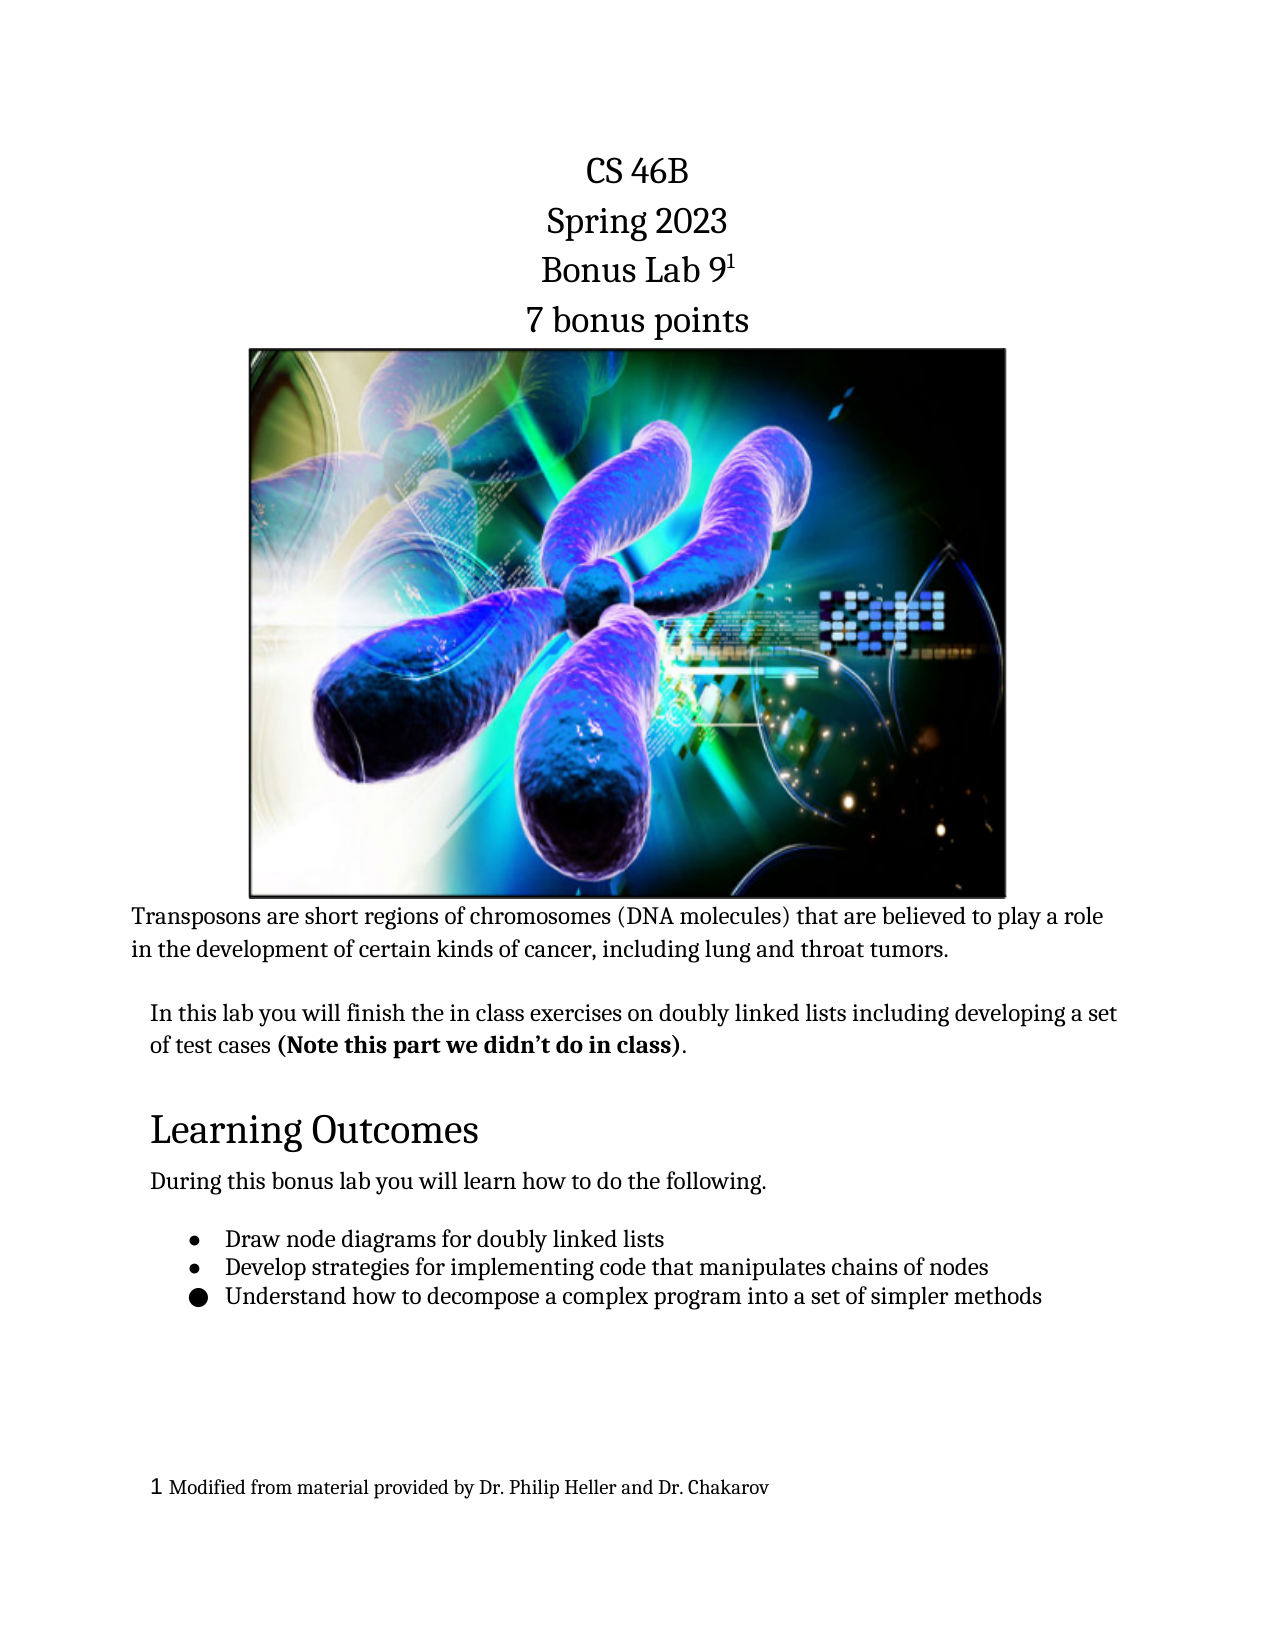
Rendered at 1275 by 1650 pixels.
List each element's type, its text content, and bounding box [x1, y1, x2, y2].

picture [248, 348, 1008, 899]
text CS 46B [150, 150, 1125, 193]
text 7 bonus points​​ [150, 299, 1125, 342]
text Transposons are short regions of chromosomes (DNA molecules) that are believed to play a role in the development of certain kinds of cancer, including lung and throat tumors. [131, 902, 1125, 964]
text During this bonus lab you will learn how to do the following. [150, 1167, 1125, 1195]
text Bonus Lab 9 [150, 249, 1125, 292]
text Spring 2023 [150, 199, 1125, 243]
subtitle Learning Outcomes [150, 1106, 1125, 1154]
list Develop strategies for implementing code that manipulates chains of nodes [187, 1253, 1125, 1282]
list Draw node diagrams for doubly linked lists [187, 1224, 1125, 1253]
text In this lab you will finish the in class exercises on doubly linked lists including developing a set of test cases (Note this part we didn’t do in class). [150, 998, 1125, 1060]
list Understand how to decompose a complex program into a set of simpler methods [187, 1282, 1125, 1311]
